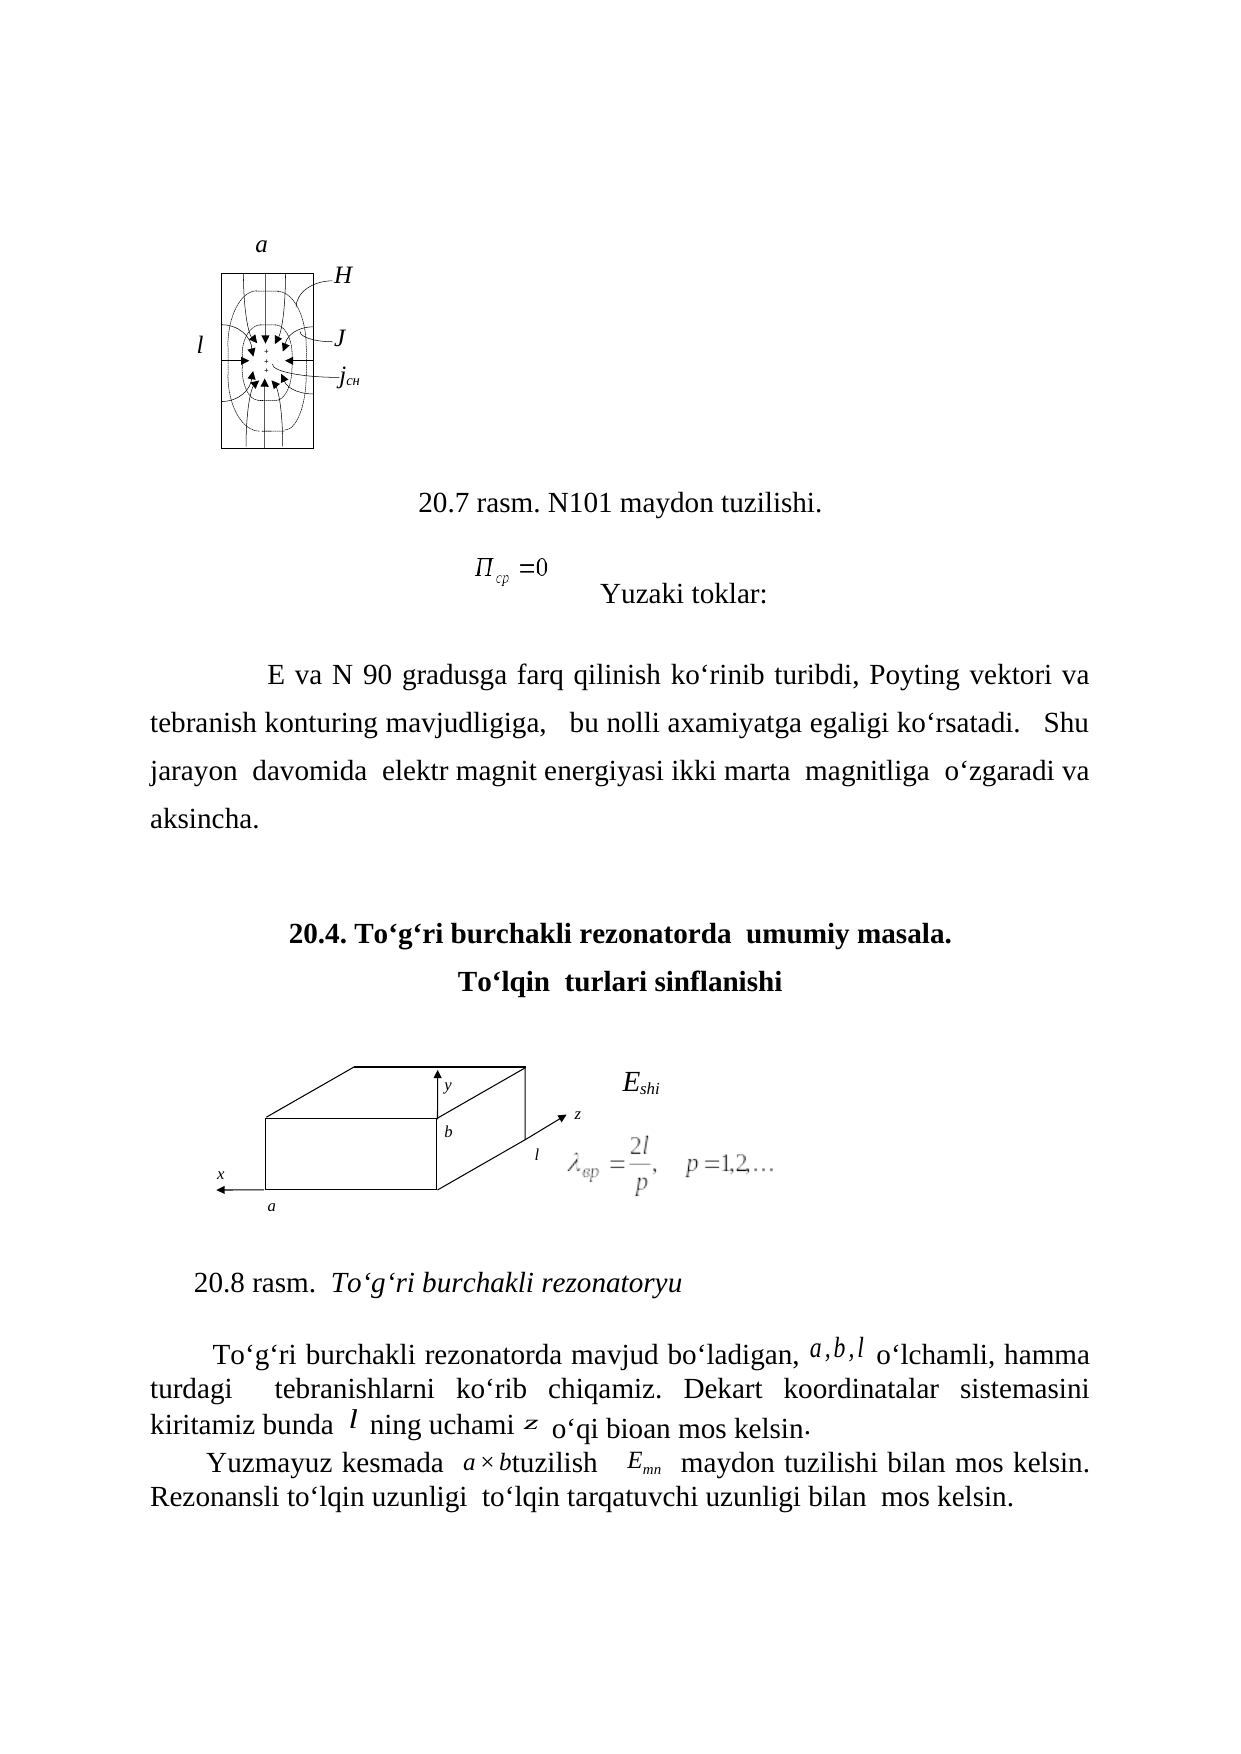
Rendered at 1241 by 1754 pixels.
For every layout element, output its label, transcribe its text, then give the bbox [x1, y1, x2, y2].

text Eshi [150, 1064, 1090, 1098]
text 20.4. To‘g‘ri burchakli rezonatorda umumiy masala. [150, 902, 1090, 949]
text To‘lqin turlari sinflanishi [150, 949, 1090, 997]
text Yuzaki toklar: [150, 552, 1090, 609]
text 20.7 rasm. N101 maydon tuzilishi. [150, 452, 1090, 519]
text To‘g‘ri burchakli rezonatorda mavjud bo‘ladigan, o‘lchamli, hamma turdagi tebranishlarni ko‘rib chiqamiz. Dekart koordinatalar sistemasini kiritamiz bunda ning uchami o‘qi bioan mos kelsin. [150, 1332, 1090, 1445]
text Yuzmayuz kesmada tuzilish maydon tuzilishi bilan mos kelsin. Rezonansli to‘lqin uzunligi to‘lqin tarqatuvchi uzunligi bilan mos kelsin. [150, 1445, 1090, 1512]
text 20.8 rasm. To‘g‘ri burchakli rezonatoryu [150, 1265, 1090, 1298]
text E va N 90 gradusga farq qilinish ko‘rinib turibdi, Poyting vektori va tebranish konturing mavjudligiga, bu nolli axamiyatga egaligi ko‘rsatadi. Shu jarayon davomida elektr magnit energiyasi ikki marta magnitliga o‘zgaradi va aksincha. [150, 643, 1090, 834]
